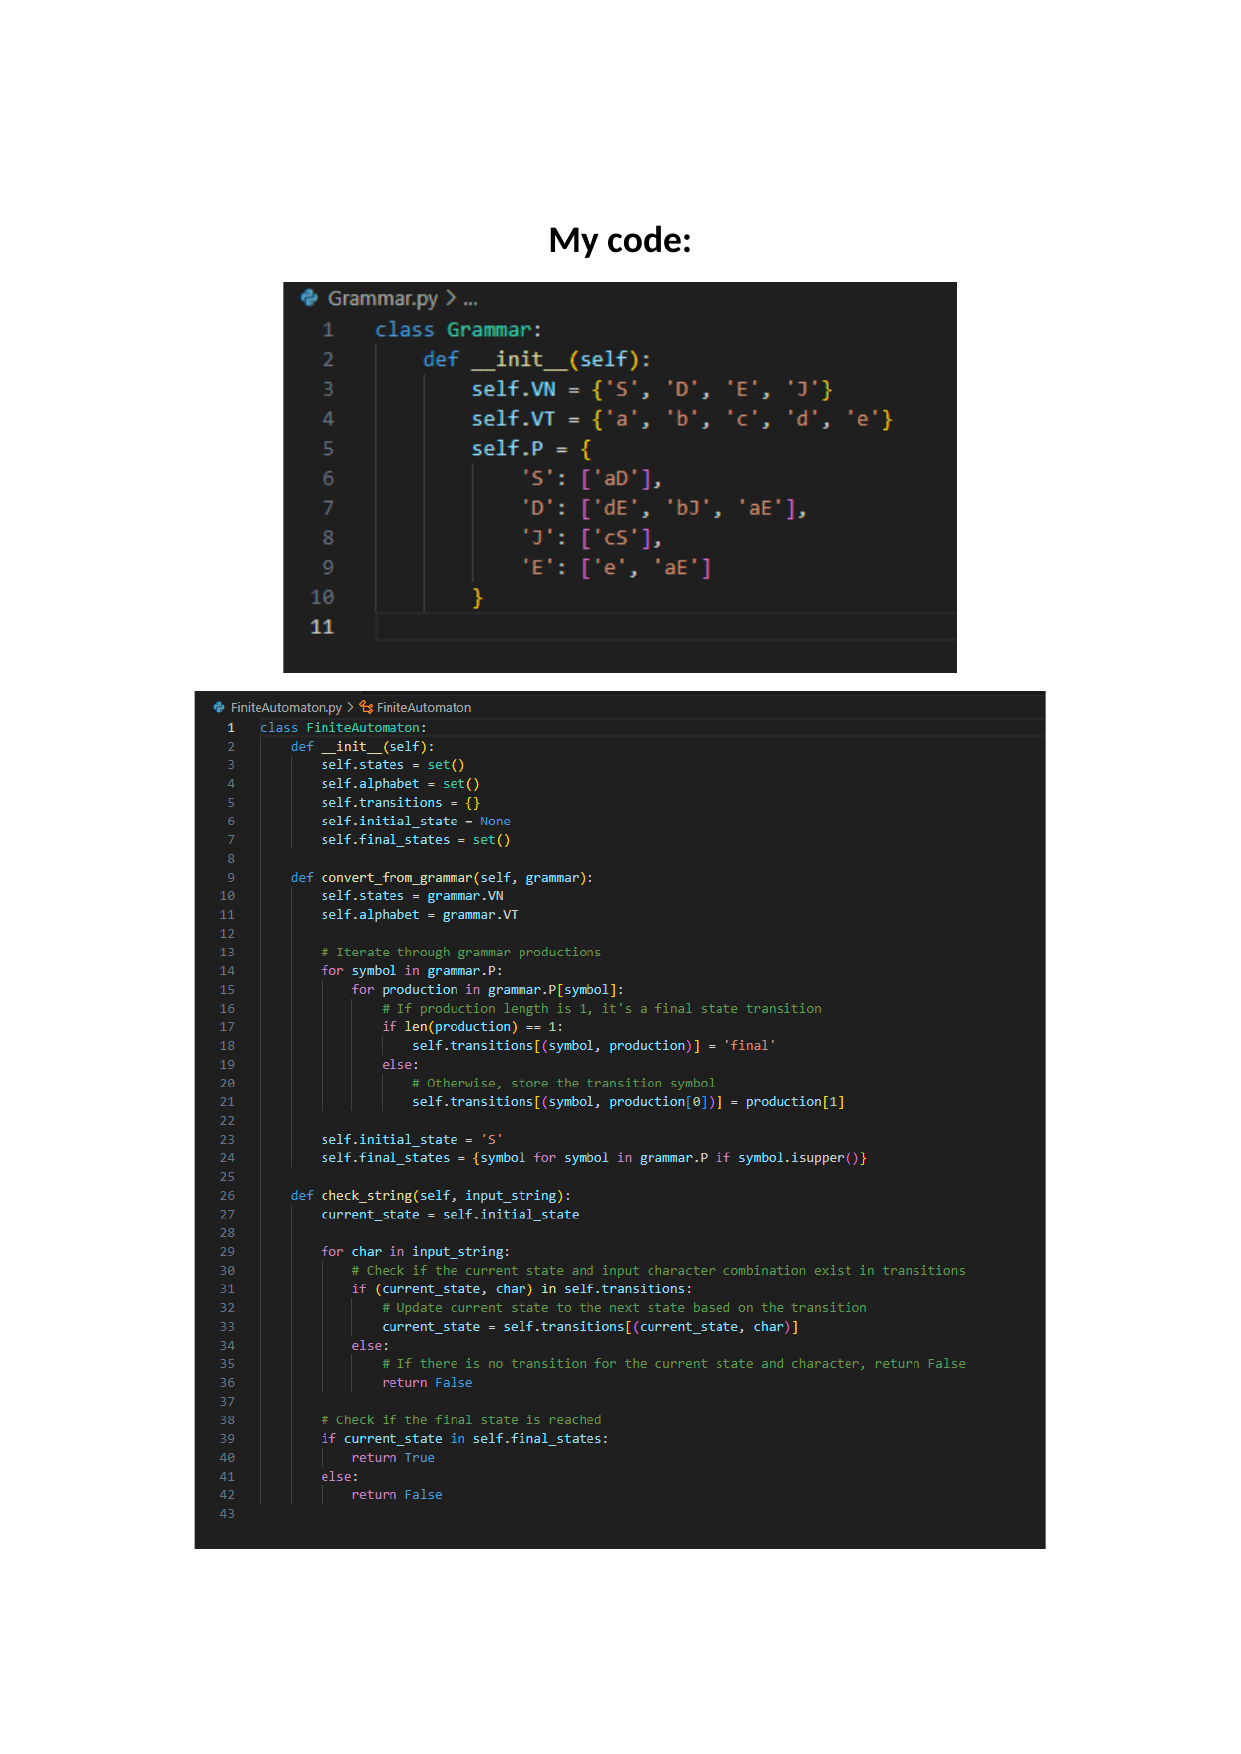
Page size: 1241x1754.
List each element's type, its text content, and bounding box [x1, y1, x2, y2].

text My code: [150, 216, 1090, 262]
